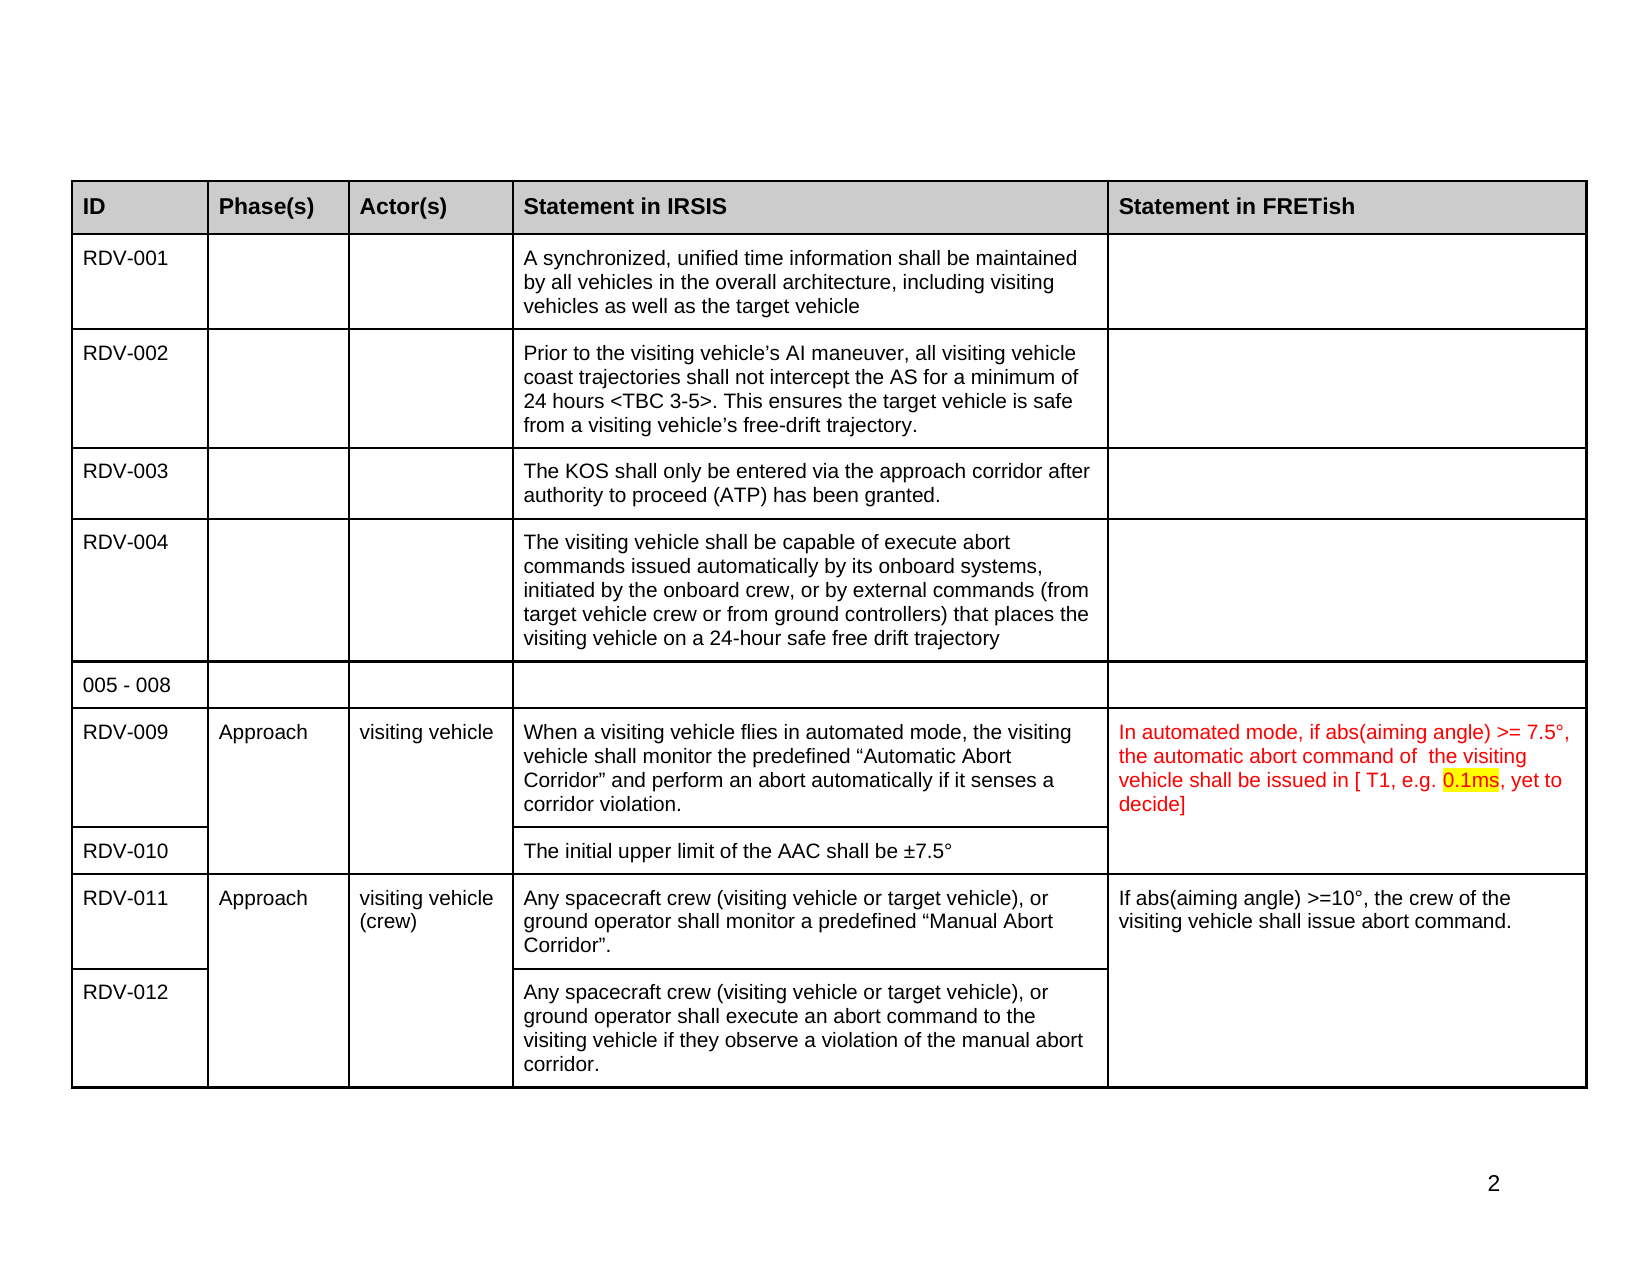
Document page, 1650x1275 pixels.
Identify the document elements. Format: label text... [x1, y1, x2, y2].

table_cell [209, 449, 348, 518]
table_cell RDV-003 [73, 449, 207, 518]
table_cell Any spacecraft crew (visiting vehicle or target vehicle), or ground operator shall monitor a predefined “Manual Abort Corridor”. [514, 875, 1107, 968]
table_header Statement in FRETish [1109, 182, 1585, 233]
table_cell [1109, 330, 1585, 447]
table_header Phase(s) [209, 182, 348, 233]
table_cell RDV-002 [73, 330, 207, 447]
table_cell [350, 235, 512, 328]
table_cell The visiting vehicle shall be capable of execute abort commands issued automatically by its onboard systems, initiated by the onboard crew, or by external commands (from target vehicle crew or from ground controllers) that places the visiting vehicle on a 24-hour safe free drift trajectory [514, 520, 1107, 660]
table_header ID [73, 182, 207, 233]
table_cell RDV-009 [73, 709, 207, 826]
table_cell Approach [209, 875, 348, 1086]
table_cell Prior to the visiting vehicle’s AI maneuver, all visiting vehicle coast trajectories shall not intercept the AS for a minimum of 24 hours <TBC 3-5>. This ensures the target vehicle is safe from a visiting vehicle’s free-drift trajectory. [514, 330, 1107, 447]
table_cell RDV-012 [73, 970, 207, 1086]
table_cell [350, 663, 512, 707]
table_cell 005 - 008 [73, 663, 207, 707]
table_cell Approach [209, 709, 348, 873]
table_cell [209, 235, 348, 328]
table_header Actor(s) [350, 182, 512, 233]
table_cell [1109, 235, 1585, 328]
table_cell [209, 330, 348, 447]
table_cell [1109, 520, 1585, 660]
table_cell [350, 449, 512, 518]
table_cell If abs(aiming angle) >=10°, the crew of the visiting vehicle shall issue abort command. [1109, 875, 1585, 1086]
table_cell RDV-001 [73, 235, 207, 328]
table_cell [514, 663, 1107, 707]
table_cell RDV-010 [73, 828, 207, 873]
table_cell Any spacecraft crew (visiting vehicle or target vehicle), or ground operator shall execute an abort command to the visiting vehicle if they observe a violation of the manual abort corridor. [514, 970, 1107, 1086]
table_cell In automated mode, if abs(aiming angle) >= 7.5°, the automatic abort command of the visiting vehicle shall be issued in [ T1, e.g. 0.1ms, yet to decide] [1109, 709, 1585, 873]
table_cell A synchronized, unified time information shall be maintained by all vehicles in the overall architecture, including visiting vehicles as well as the target vehicle [514, 235, 1107, 328]
table_cell [1109, 449, 1585, 518]
table_cell [209, 663, 348, 707]
table_cell [209, 520, 348, 660]
table_cell visiting vehicle (crew) [350, 875, 512, 1086]
table_cell RDV-011 [73, 875, 207, 968]
table_cell [1109, 663, 1585, 707]
table_cell [350, 520, 512, 660]
table_header Statement in IRSIS [514, 182, 1107, 233]
table_cell When a visiting vehicle flies in automated mode, the visiting vehicle shall monitor the predefined “Automatic Abort Corridor” and perform an abort automatically if it senses a corridor violation. [514, 709, 1107, 826]
table_cell RDV-004 [73, 520, 207, 660]
table_cell visiting vehicle [350, 709, 512, 873]
table_cell [350, 330, 512, 447]
table_cell The initial upper limit of the AAC shall be ±7.5° [514, 828, 1107, 873]
table_cell The KOS shall only be entered via the approach corridor after authority to proceed (ATP) has been granted. [514, 449, 1107, 518]
